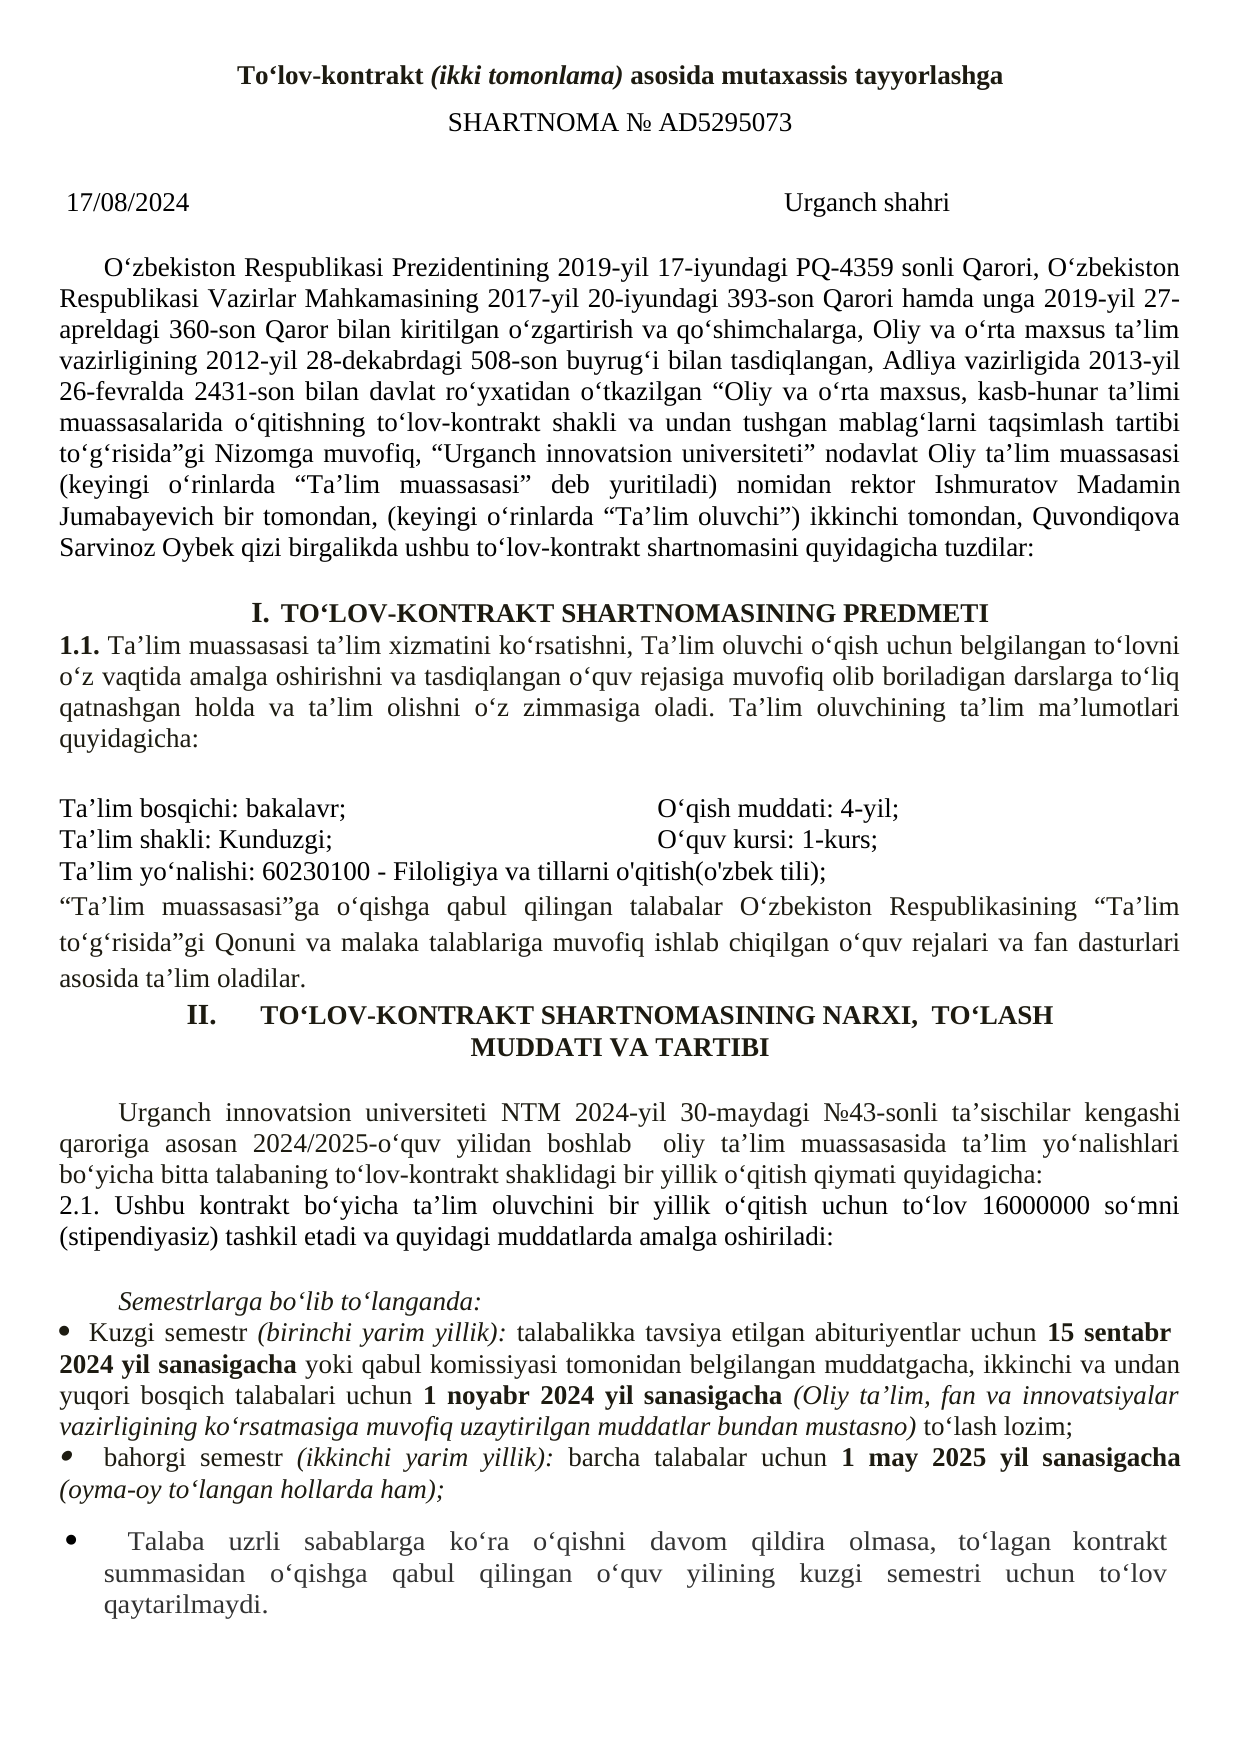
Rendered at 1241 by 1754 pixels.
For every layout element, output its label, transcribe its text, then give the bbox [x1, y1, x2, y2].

text “Ta’lim muassasasi”ga o‘qishga qabul qilingan talabalar O‘zbekiston Respublikasining “Ta’lim to‘g‘risida”gi Qonuni va malaka talablariga muvofiq ishlab chiqilgan o‘quv rejalari va fan dasturlari asosida ta’lim oladilar. [59, 890, 1181, 993]
text To‘lov-kontrakt (ikki tomonlama) asosida mutaxassis tayyorlashga [59, 59, 1181, 90]
list Talaba uzrli sabablarga koʻra oʻqishni davom qildira olmasa, toʻlagan kontrakt summasidan oʻqishga qabul qilingan oʻquv yilining kuzgi semestri uchun toʻlov qaytarilmaydi. [66, 1525, 1168, 1619]
text Semestrlarga bo‘lib to‘langanda: [59, 1285, 1181, 1316]
text O‘quv kursi: 1-kurs; [657, 823, 1181, 854]
text Ta’lim yo‘nalishi: 60230100 - Filoligiya va tillarni o'qitish(o'zbek tili); [59, 854, 1181, 886]
list bahorgi semestr (ikkinchi yarim yillik): barcha talabalar uchun 1 may 2025 yil sanasigacha (oyma-oy to‘langan hollarda ham); [59, 1441, 1181, 1504]
text Ta’lim bosqichi: bakalavr; Ta’lim shakli: Kunduzgi; [59, 792, 583, 854]
list TO‘LOV-KONTRAKT SHARTNOMASINING PREDMETI [59, 596, 1181, 629]
list Kuzgi semestr (birinchi yarim yillik): talabalikka tavsiya etilgan abituriyentlar uchun 15 sentabr 2024 yil sanasigacha yoki qabul komissiyasi tomonidan belgilangan muddatgacha, ikkinchi va undan yuqori bosqich talabalari uchun 1 noyabr 2024 yil sanasigacha (Oliy ta’lim, fan va innovatsiyalar vazirligining koʻrsatmasiga muvofiq uzaytirilgan muddatlar bundan mustasno) to‘lash lozim; [59, 1316, 1181, 1441]
text 1.1. Ta’lim muassasasi ta’lim xizmatini ko‘rsatishni, Ta’lim oluvchi o‘qish uchun belgilangan to‘lovni o‘z vaqtida amalga oshirishni va tasdiqlangan o‘quv rejasiga muvofiq olib boriladigan darslarga to‘liq qatnashgan holda va ta’lim olishni o‘z zimmasiga oladi. Ta’lim oluvchining ta’lim ma’lumotlari quyidagicha: [59, 629, 1181, 754]
list MUDDATI VA TARTIBI [59, 1031, 1181, 1062]
text Oʻzbekiston Respublikasi Prezidentining 2019-yil 17-iyundagi PQ-4359 sonli Qarori, O‘zbekiston Respublikasi Vazirlar Mahkamasining 2017-yil 20-iyundagi 393-son Qarori hamda unga 2019-yil 27- apreldagi 360-son Qaror bilan kiritilgan o‘zgartirish va qo‘shimchalarga, Oliy va o‘rta maxsus ta’lim vazirligining 2012-yil 28-dekabrdagi 508-son buyrug‘i bilan tasdiqlangan, Adliya vazirligida 2013-yil 26-fevralda 2431-son bilan davlat ro‘yxatidan o‘tkazilgan “Oliy va o‘rta maxsus, kasb-hunar ta’limi muassasalarida o‘qitishning to‘lov-kontrakt shakli va undan tushgan mablag‘larni taqsimlash tartibi to‘g‘risida”gi Nizomga muvofiq, “Urganch innovatsion universiteti” nodavlat Oliy ta’lim muassasasi (keyingi oʻrinlarda “Ta’lim muassasasi” deb yuritiladi) nomidan rektor Ishmuratov Madamin Jumabayevich bir tomondan, (keyingi o‘rinlarda “Ta’lim oluvchi”) ikkinchi tomondan, Quvondiqova Sarvinoz Oybek qizi birgalikda ushbu to‘lov-kontrakt shartnomasini quyidagicha tuzdilar: [59, 251, 1181, 562]
list TO‘LOV-KONTRAKT SHARTNOMASINING NARXI, TO‘LASH [59, 997, 1181, 1031]
text SHARTNOMA № AD5295073 [59, 106, 1181, 137]
text 17/08/2024 Urganch shahri [59, 186, 1181, 217]
text Urganch innovatsion universiteti NTM 2024-yil 30-maydagi №43-sonli ta’sischilar kengashi qaroriga asosan 2024/2025-oʻquv yilidan boshlab oliy ta’lim muassasasida ta’lim yoʻnalishlari boʻyicha bitta talabaning toʻlov-kontrakt shaklidagi bir yillik oʻqitish qiymati quyidagicha: [59, 1096, 1181, 1189]
text 2.1. Ushbu kontrakt bo‘yicha ta’lim oluvchini bir yillik o‘qitish uchun to‘lov 16000000 soʻmni (stipendiyasiz) tashkil etadi va quyidagi muddatlarda amalga oshiriladi: [59, 1189, 1181, 1251]
text O‘qish muddati: 4-yil; [657, 792, 1181, 823]
